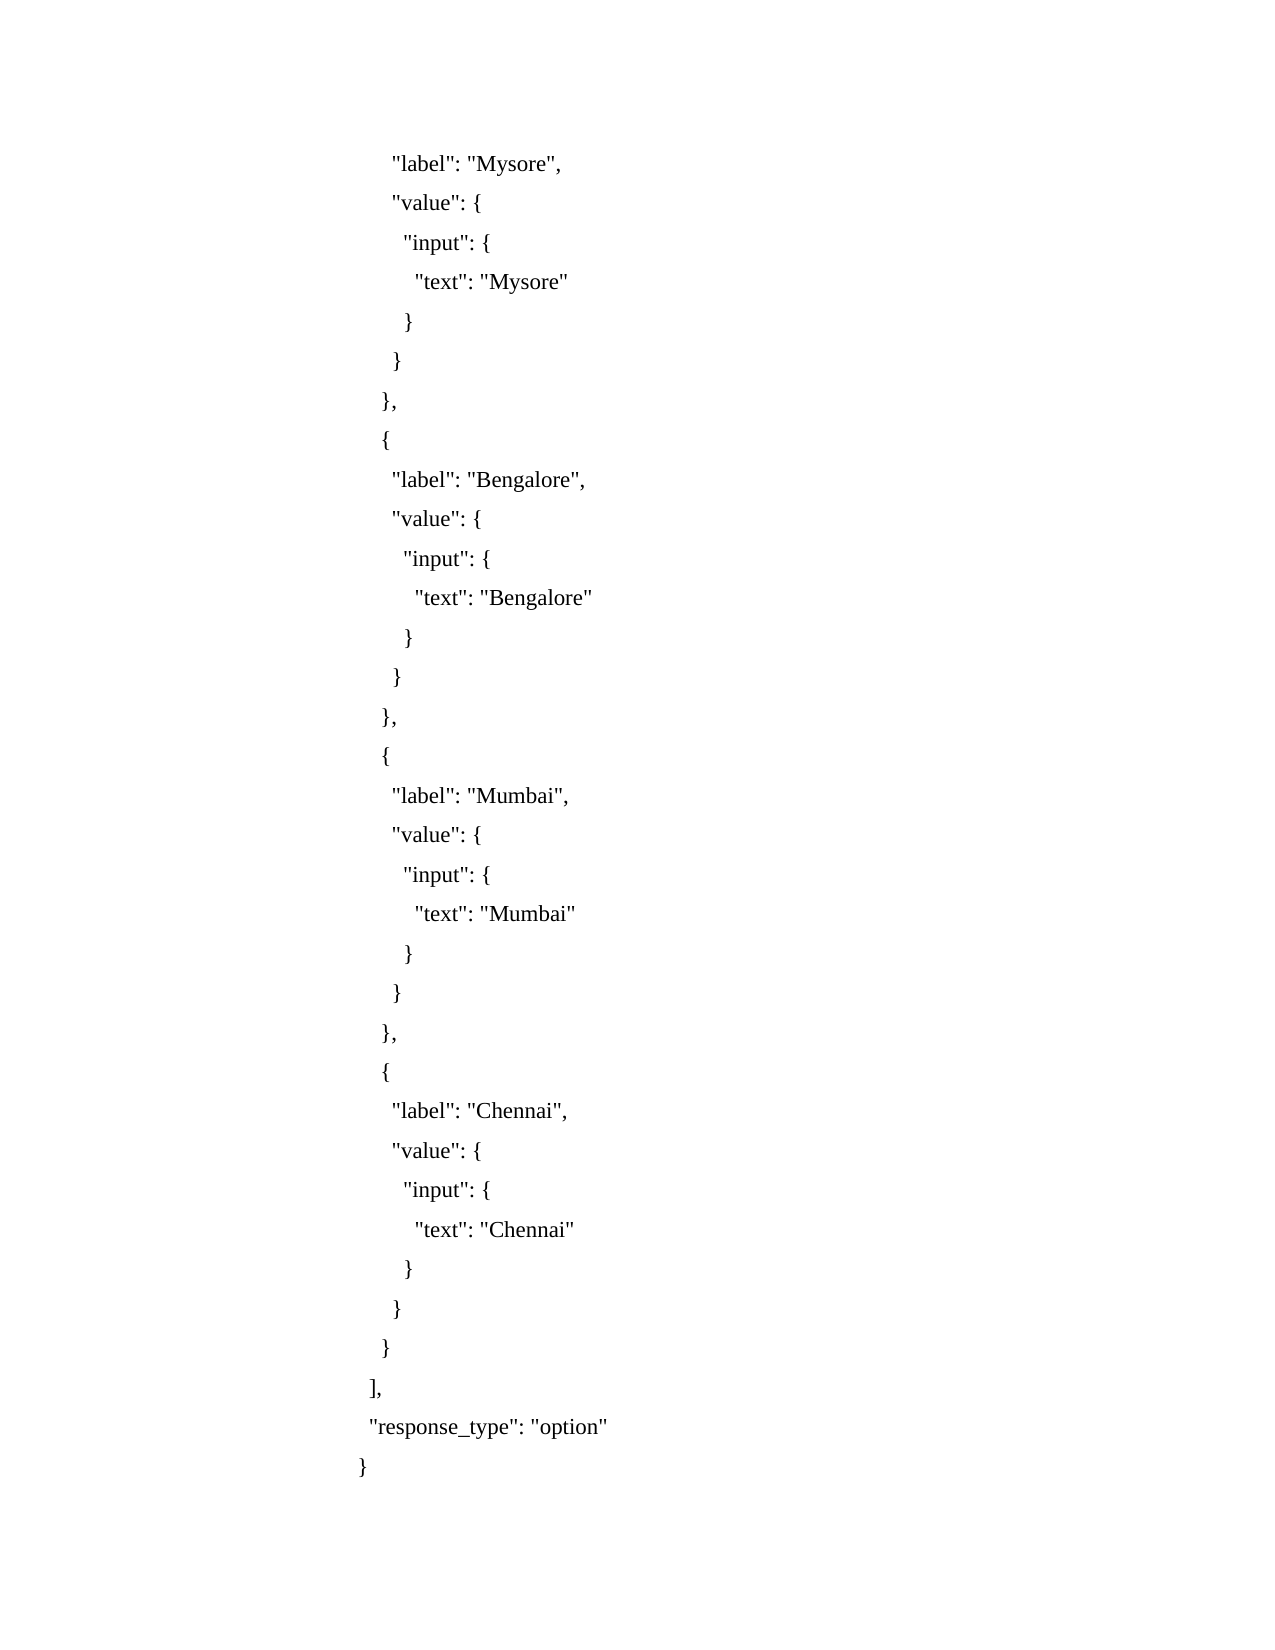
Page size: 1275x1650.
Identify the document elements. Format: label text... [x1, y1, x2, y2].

list }, [300, 387, 1125, 413]
list } [300, 663, 1125, 689]
list "text": "Mysore" [300, 268, 1125, 295]
list } [300, 1295, 1125, 1321]
list } [300, 347, 1125, 374]
list "label": "Mumbai", [300, 782, 1125, 808]
list { [300, 1058, 1125, 1084]
list "value": { [300, 505, 1125, 532]
list "response_type": "option" [300, 1413, 1125, 1440]
list } [300, 308, 1125, 334]
list }, [300, 1018, 1125, 1045]
list } [300, 979, 1125, 1005]
list } [300, 939, 1125, 966]
list }, [300, 703, 1125, 729]
list } [300, 1453, 1125, 1479]
list { [300, 426, 1125, 453]
list "text": "Bengalore" [300, 584, 1125, 611]
list ], [300, 1374, 1125, 1400]
list "label": "Bengalore", [300, 466, 1125, 492]
list "text": "Chennai" [300, 1216, 1125, 1242]
list } [300, 1255, 1125, 1282]
list "label": "Mysore", [300, 150, 1125, 176]
list } [300, 624, 1125, 650]
list { [300, 742, 1125, 768]
list "input": { [300, 861, 1125, 887]
list "value": { [300, 1137, 1125, 1163]
list } [300, 1334, 1125, 1361]
list "input": { [300, 229, 1125, 255]
list "input": { [300, 545, 1125, 571]
list "value": { [300, 189, 1125, 216]
list "label": "Chennai", [300, 1097, 1125, 1124]
list "text": "Mumbai" [300, 900, 1125, 926]
list "value": { [300, 821, 1125, 847]
list "input": { [300, 1176, 1125, 1203]
